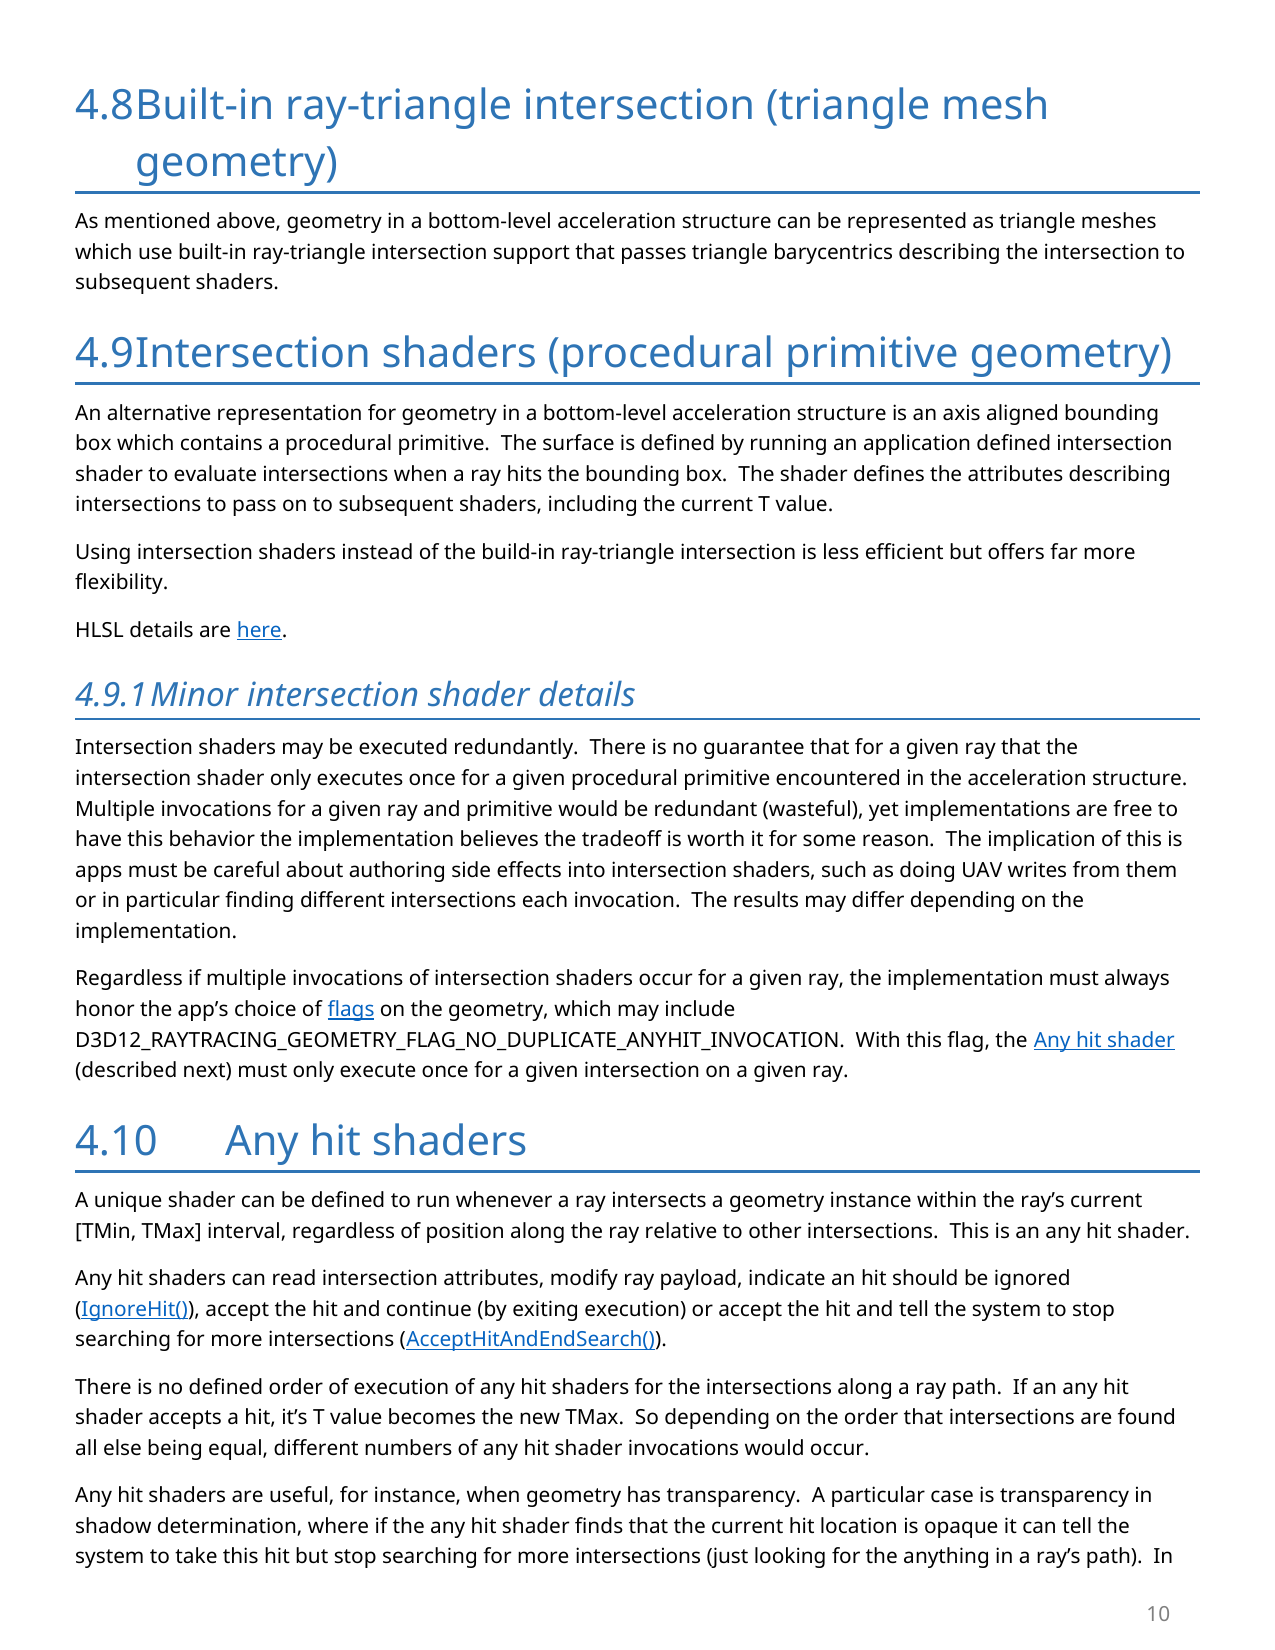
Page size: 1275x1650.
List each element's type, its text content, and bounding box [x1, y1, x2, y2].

text As mentioned above, geometry in a bottom-level acceleration structure can be represented as triangle meshes which use built-in ray-triangle intersection support that passes triangle barycentrics describing the intersection to subsequent shaders. [75, 206, 1200, 296]
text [75, 1480, 1200, 1570]
text There is no defined order of execution of any hit shaders for the intersections along a ray path. If an any hit shader accepts a hit, it’s T value becomes the new TMax. So depending on the order that intersections are found all else being equal, different numbers of any hit shader invocations would occur. [75, 1372, 1200, 1462]
subtitle Minor intersection shader details [75, 670, 1200, 718]
subtitle Built-in ray-triangle intersection (triangle mesh geometry) [75, 75, 1200, 191]
text A unique shader can be defined to run whenever a ray intersects a geometry instance within the ray’s current [TMin, TMax] interval, regardless of position along the ray relative to other intersections. This is an any hit shader. [75, 1185, 1200, 1244]
text Intersection shaders may be executed redundantly. There is no guarantee that for a given ray that the intersection shader only executes once for a given procedural primitive encountered in the acceleration structure. Multiple invocations for a given ray and primitive would be redundant (wasteful), yet implementations are free to have this behavior the implementation believes the tradeoff is worth it for some reason. The implication of this is apps must be careful about authoring side effects into intersection shaders, such as doing UAV writes from them or in particular finding different intersections each invocation. The results may differ depending on the implementation. [75, 732, 1200, 944]
text Any hit shaders can read intersection attributes, modify ray payload, indicate an hit should be ignored (IgnoreHit()), accept the hit and continue (by exiting execution) or accept the hit and tell the system to stop searching for more intersections (AcceptHitAndEndSearch()). [75, 1263, 1200, 1353]
text Regardless if multiple invocations of intersection shaders occur for a given ray, the implementation must always honor the app’s choice of flags on the geometry, which may include D3D12_RAYTRACING_GEOMETRY_FLAG_NO_DUPLICATE_ANYHIT_INVOCATION. With this flag, the Any hit shader (described next) must only execute once for a given intersection on a given ray. [75, 963, 1200, 1084]
subtitle Intersection shaders (procedural primitive geometry) [75, 323, 1200, 382]
text HLSL details are here. [75, 615, 1200, 643]
text An alternative representation for geometry in a bottom-level acceleration structure is an axis aligned bounding box which contains a procedural primitive. The surface is defined by running an application defined intersection shader to evaluate intersections when a ray hits the bounding box. The shader defines the attributes describing intersections to pass on to subsequent shaders, including the current T value. [75, 398, 1200, 518]
subtitle Any hit shaders [75, 1111, 1200, 1170]
text Using intersection shaders instead of the build-in ray-triangle intersection is less efficient but offers far more flexibility. [75, 537, 1200, 596]
